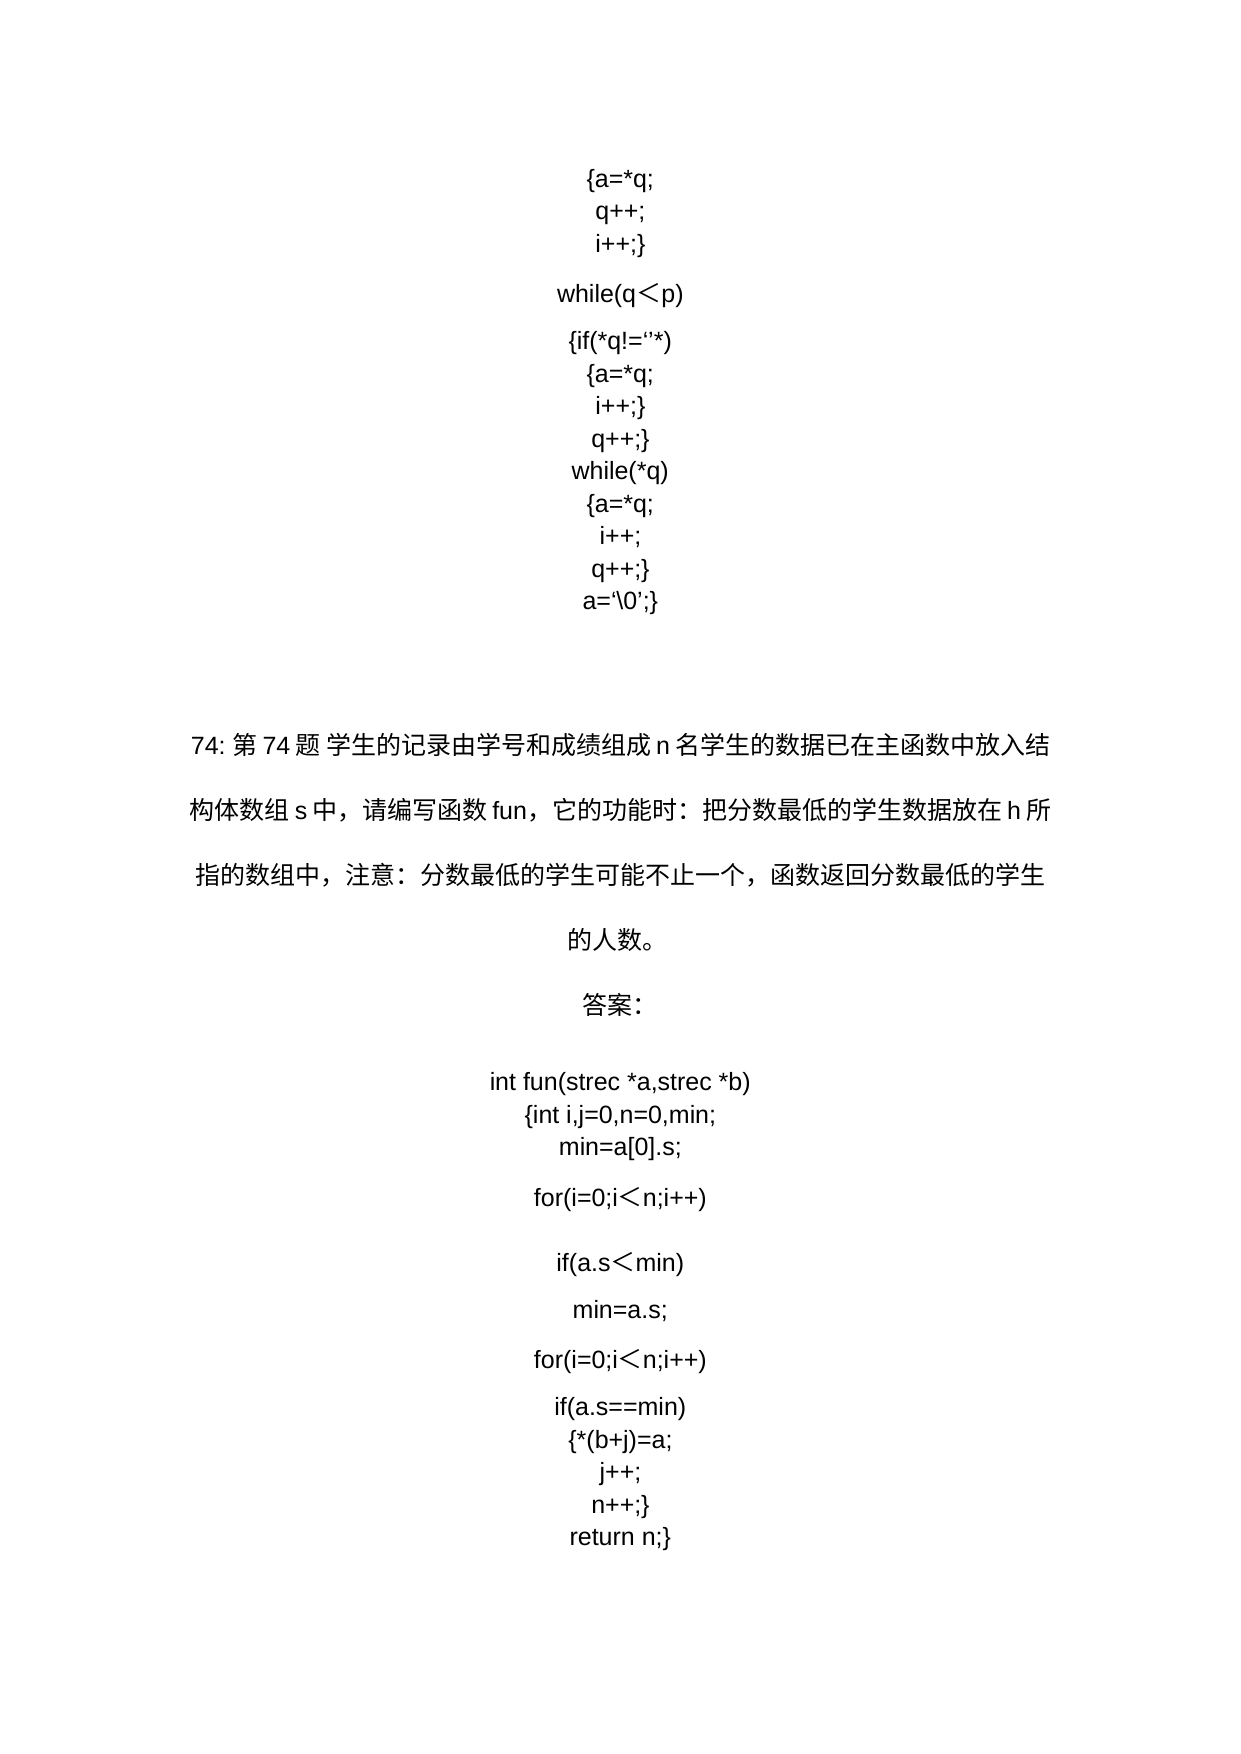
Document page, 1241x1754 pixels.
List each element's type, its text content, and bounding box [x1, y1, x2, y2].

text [187, 162, 1053, 617]
text 74: 第74题 学生的记录由学号和成绩组成n名学生的数据已在主函数中放入结构体数组s中，请编写函数fun，它的功能时：把分数最低的学生数据放在h所指的数组中，注意：分数最低的学生可能不止一个，函数返回分数最低的学生的人数。 答案： [187, 646, 1053, 1036]
text int fun(strec *a,strec *b) {int i,j=0,n=0,min; min=a[0].s; for(i=0;i＜n;i++) if(a.s＜min) min=a.s; for(i=0;i＜n;i++) if(a.s==min) {*(b+j)=a; j++; n++;} return n;} [187, 1065, 1053, 1553]
